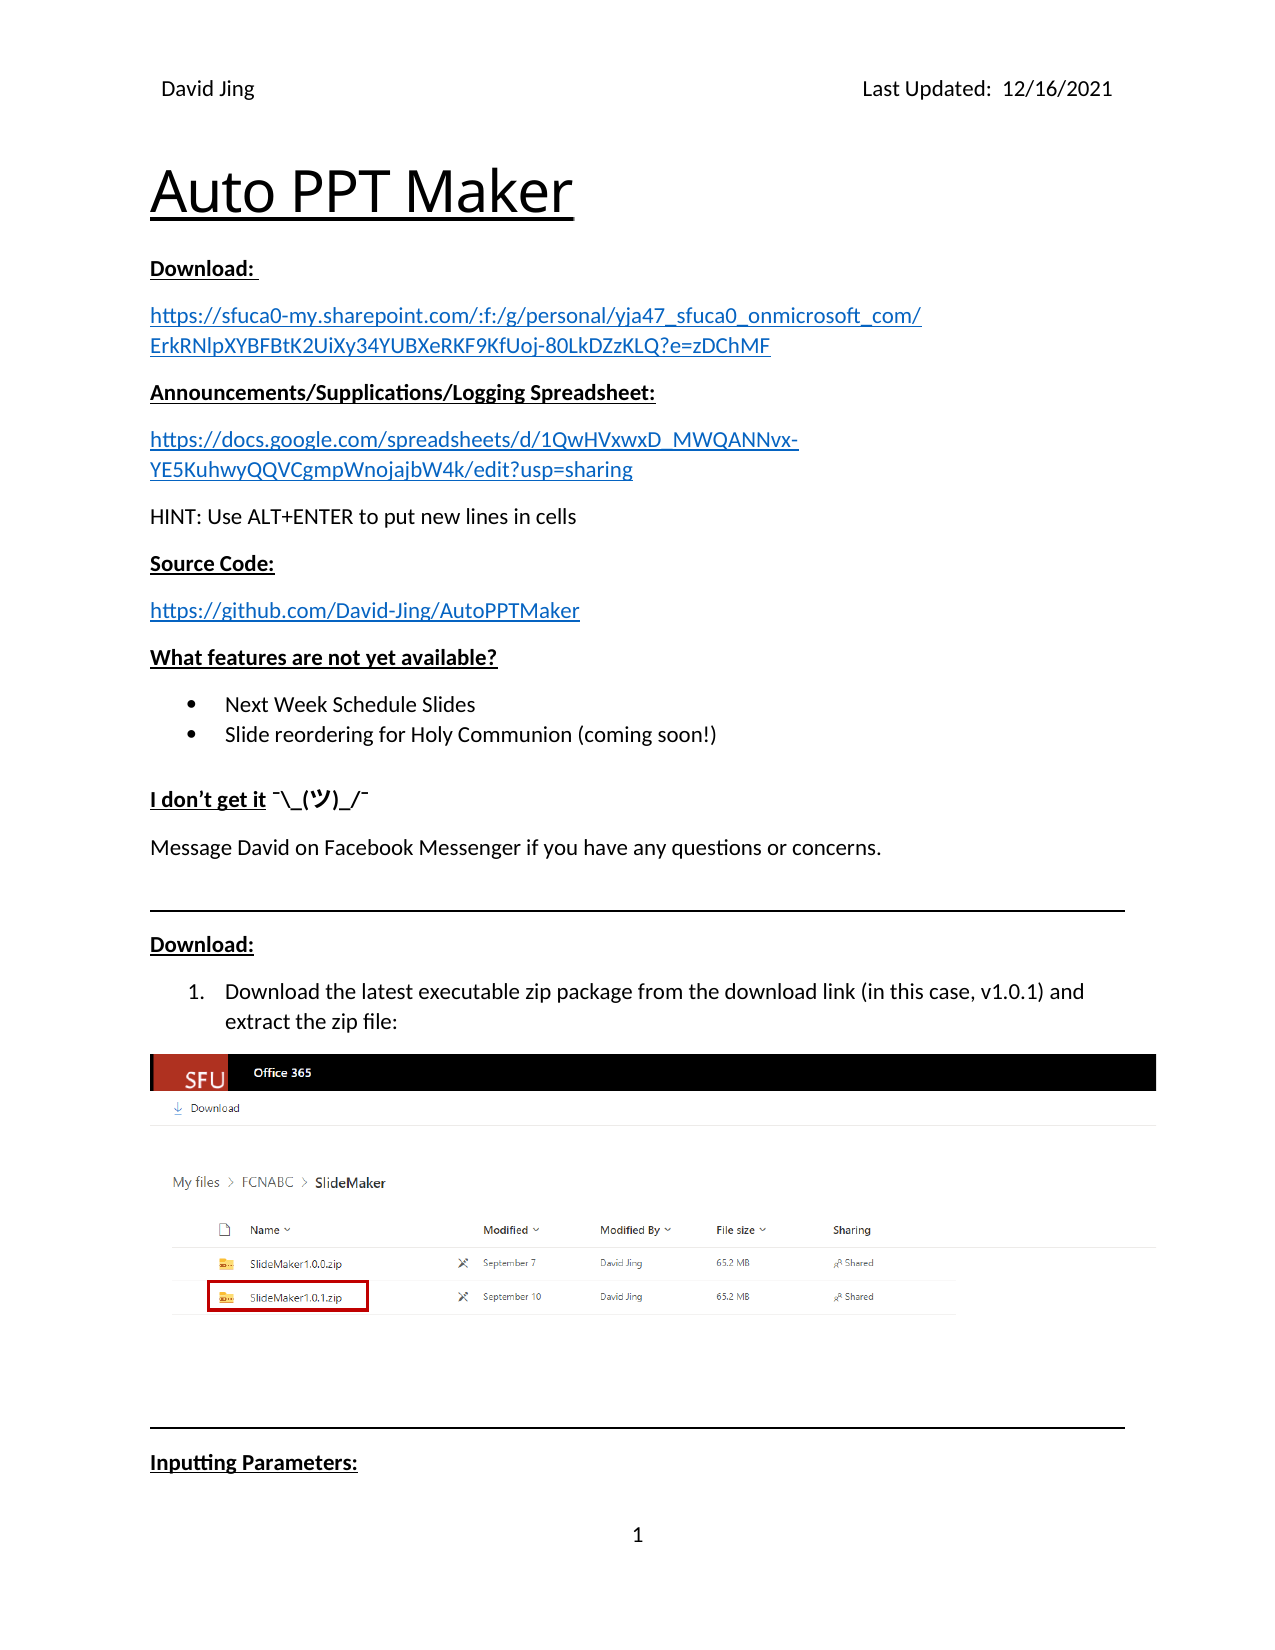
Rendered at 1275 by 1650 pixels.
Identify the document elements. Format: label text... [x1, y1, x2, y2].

text Download: [150, 930, 1125, 958]
list Download the latest executable zip package from the download link (in this case, v1.0.1) and extract the zip file: [187, 977, 1125, 1036]
text https://docs.google.com/spreadsheets/d/1QwHVxwxD_MWQANNvx-YE5KuhwyQQVCgmpWnojajbW4k/edit?usp=sharing [150, 425, 1125, 483]
text Inputting Parameters: [150, 1448, 1125, 1476]
text Announcements/Supplications/Logging Spreadsheet: [150, 378, 1125, 406]
text https://sfuca0-my.sharepoint.com/:f:/g/personal/yja47_sfuca0_onmicrosoft_com/ErkRNlpXYBFBtK2UiXy34YUBXeRKF9KfUoj-80LkDZzKLQ?e=zDChMF [150, 301, 1125, 359]
title Auto PPT Maker [150, 150, 1125, 229]
list Slide reordering for Holy Communion (coming soon!) [187, 720, 1125, 748]
text Message David on Facebook Messenger if you have any questions or concerns. [150, 833, 1125, 861]
text HINT: Use ALT+ENTER to put new lines in cells [150, 502, 1125, 530]
text What features are not yet available? [150, 643, 1125, 671]
list Next Week Schedule Slides [187, 690, 1125, 718]
text Source Code: [150, 549, 1125, 577]
text https://github.com/David-Jing/AutoPPTMaker [150, 596, 1125, 624]
text Download: [150, 254, 1125, 282]
picture [150, 1054, 1157, 1379]
text I don’t get it ¯\_(ツ)_/¯ [150, 781, 1125, 814]
